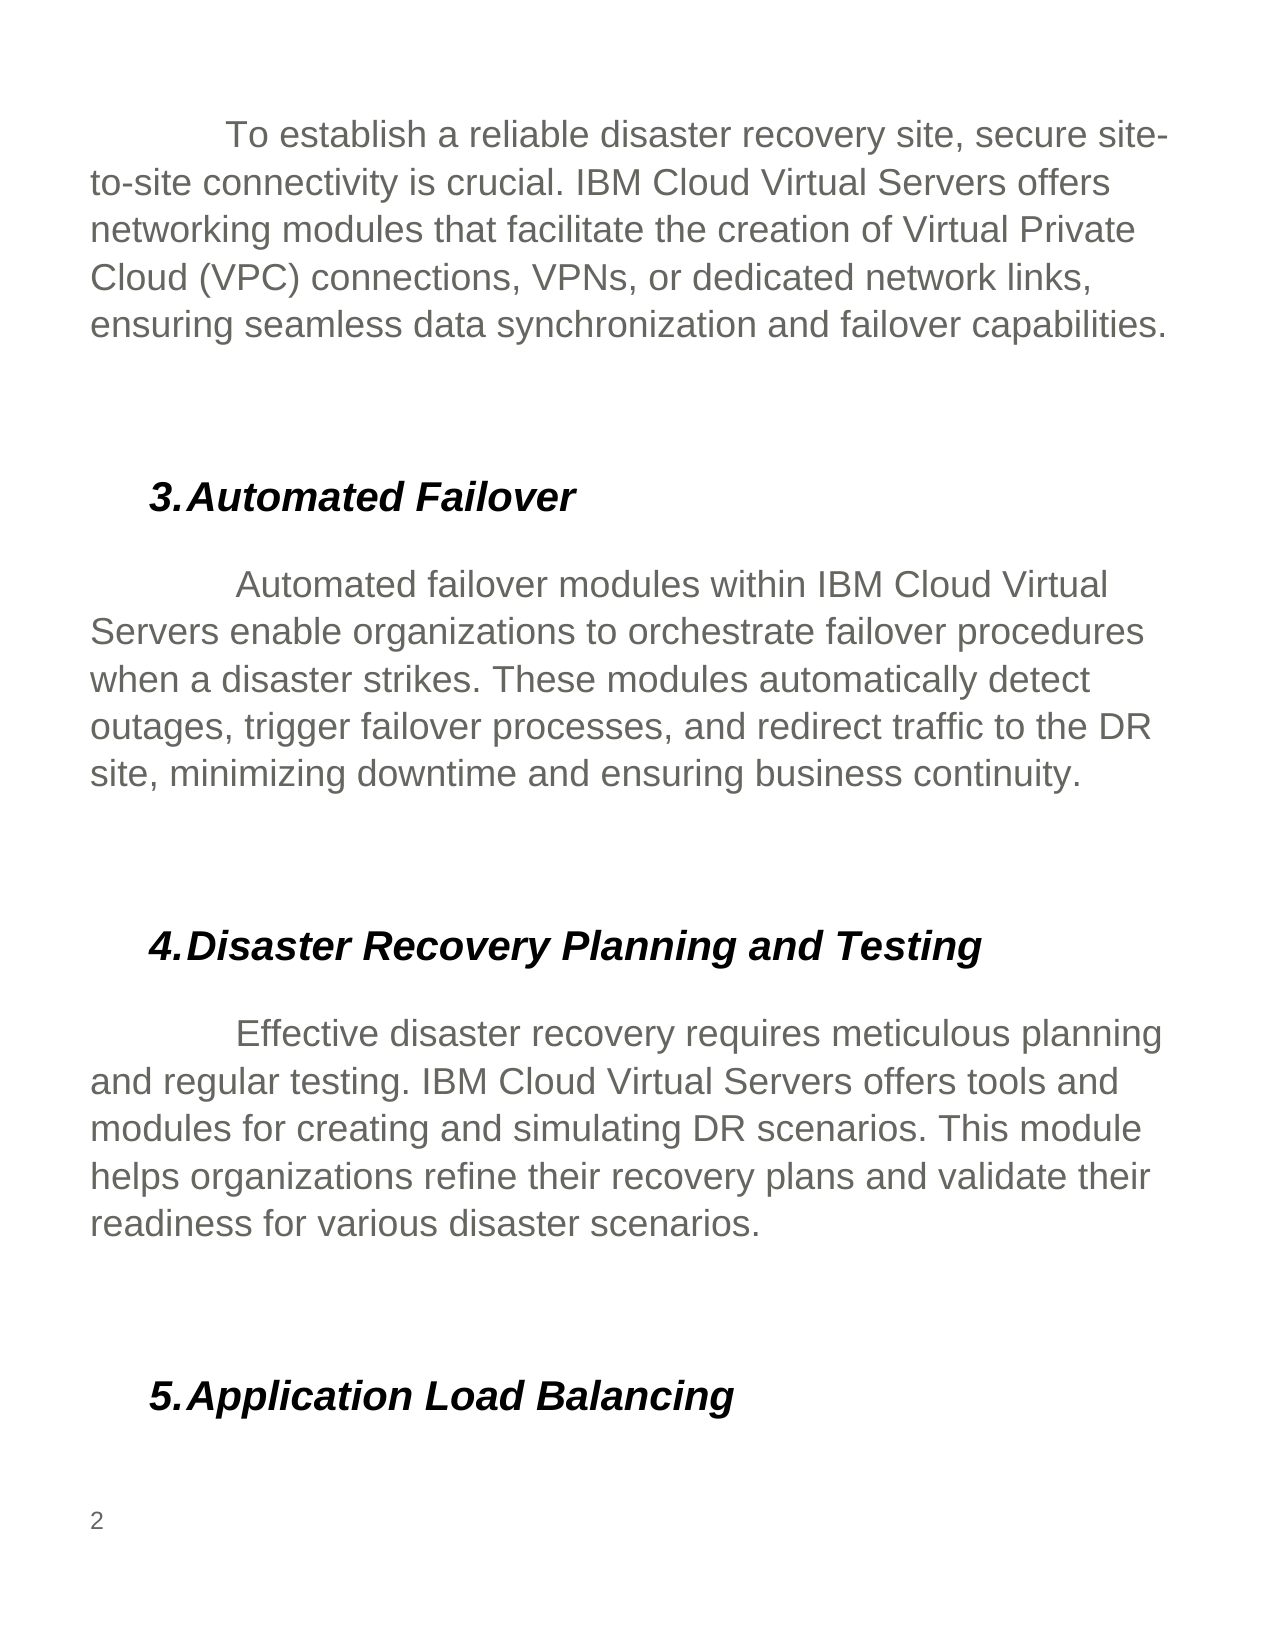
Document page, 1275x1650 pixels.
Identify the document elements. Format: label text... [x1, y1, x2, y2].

text To establish a reliable disaster recovery site, secure site-to-site connectivity is crucial. IBM Cloud Virtual Servers offers networking modules that facilitate the creation of Virtual Private Cloud (VPC) connections, VPNs, or dedicated network links, ensuring seamless data synchronization and failover capabilities. [90, 112, 1185, 345]
text Automated failover modules within IBM Cloud Virtual Servers enable organizations to orchestrate failover procedures when a disaster strikes. These modules automatically detect outages, trigger failover processes, and redirect traffic to the DR site, minimizing downtime and ensuring business continuity. [90, 562, 1185, 795]
list Automated Failover [149, 472, 1185, 520]
text Effective disaster recovery requires meticulous planning and regular testing. IBM Cloud Virtual Servers offers tools and modules for creating and simulating DR scenarios. This module helps organizations refine their recovery plans and validate their readiness for various disaster scenarios. [90, 1012, 1185, 1244]
list Disaster Recovery Planning and Testing [149, 921, 1185, 969]
list Application Load Balancing [149, 1371, 1185, 1419]
